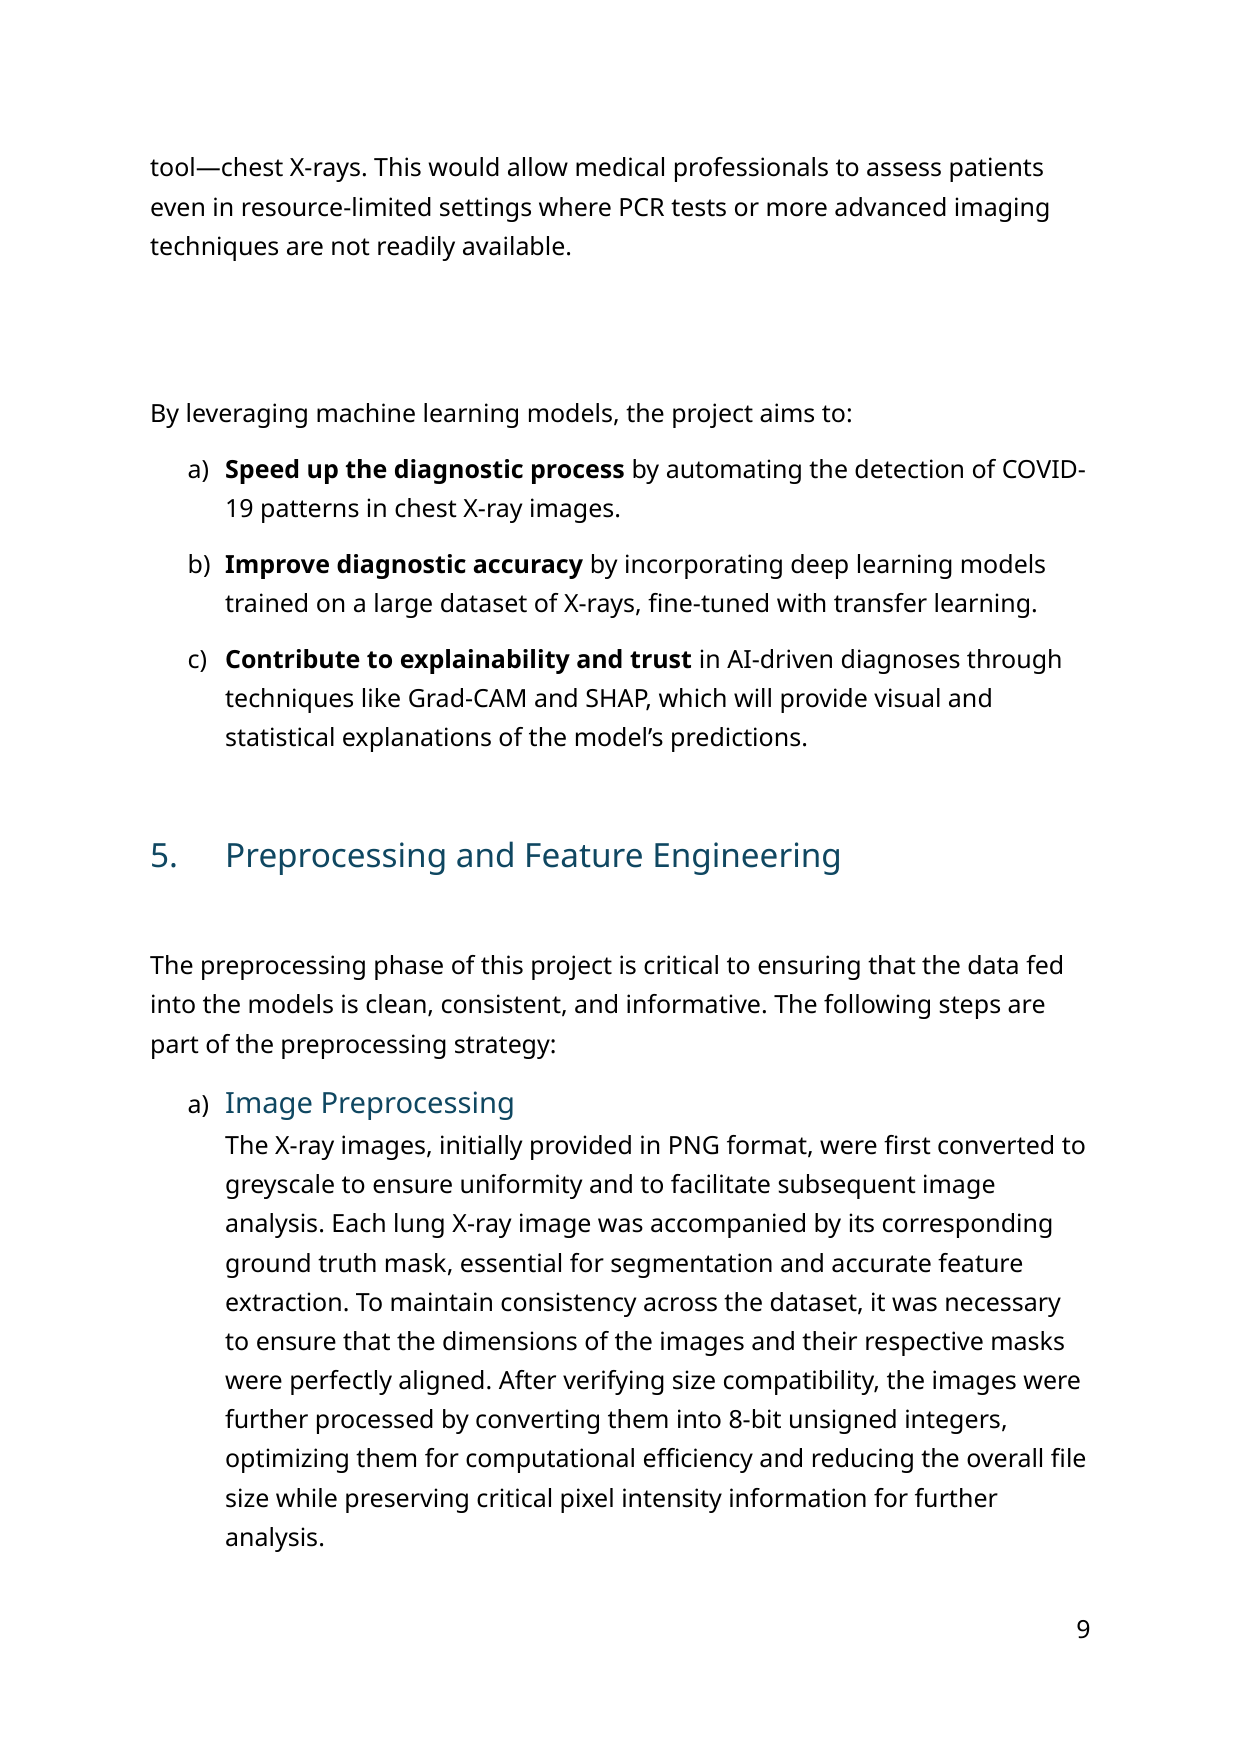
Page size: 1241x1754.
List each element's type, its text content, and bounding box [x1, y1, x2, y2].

text By leveraging machine learning models, the project aims to: [150, 396, 1090, 430]
list Contribute to explainability and trust in AI-driven diagnoses through techniques like Grad-CAM and SHAP, which will provide visual and statistical explanations of the model’s predictions. [187, 642, 1090, 754]
list Image Preprocessing [187, 1082, 1090, 1122]
subtitle 5. Preprocessing and Feature Engineering [150, 832, 1090, 877]
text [150, 150, 1090, 262]
list Improve diagnostic accuracy by incorporating deep learning models trained on a large dataset of X-rays, fine-tuned with transfer learning. [187, 547, 1090, 620]
list Speed up the diagnostic process by automating the detection of COVID-19 patterns in chest X-ray images. [187, 452, 1090, 525]
text The preprocessing phase of this project is critical to ensuring that the data fed into the models is clean, consistent, and informative. The following steps are part of the preprocessing strategy: [150, 948, 1090, 1060]
list The X-ray images, initially provided in PNG format, were first converted to greyscale to ensure uniformity and to facilitate subsequent image analysis. Each lung X-ray image was accompanied by its corresponding ground truth mask, essential for segmentation and accurate feature extraction. To maintain consistency across the dataset, it was necessary to ensure that the dimensions of the images and their respective masks were perfectly aligned. After verifying size compatibility, the images were further processed by converting them into 8-bit unsigned integers, optimizing them for computational efficiency and reducing the overall file size while preserving critical pixel intensity information for further analysis. [225, 1128, 1090, 1553]
